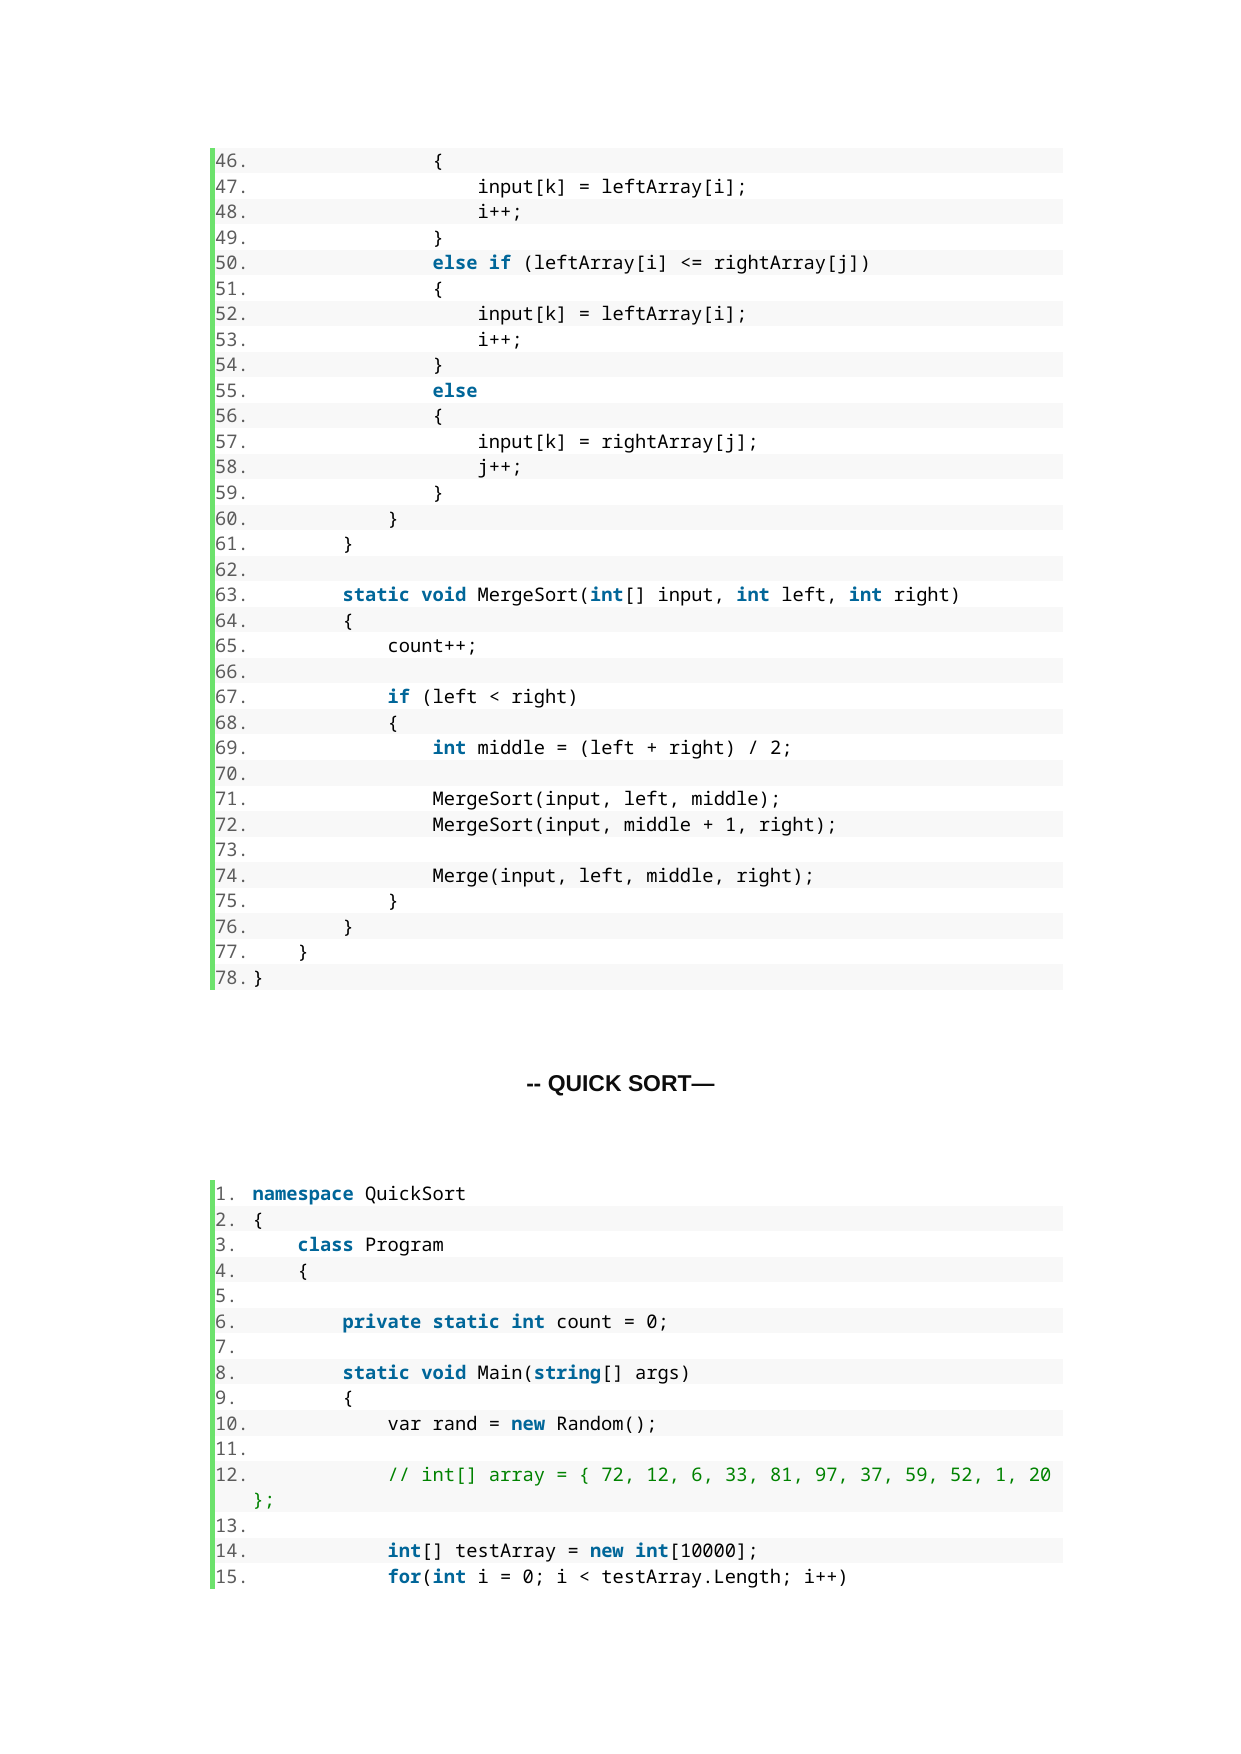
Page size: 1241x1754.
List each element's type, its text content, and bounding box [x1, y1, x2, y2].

list { [215, 1384, 1063, 1410]
list } [215, 888, 1063, 913]
list { [215, 607, 1063, 632]
list } [215, 913, 1063, 939]
list MergeSort(input, middle + 1, right); [215, 811, 1063, 837]
list } [215, 964, 1063, 990]
list private static int count = 0; [215, 1308, 1063, 1333]
list MergeSort(input, left, middle); [215, 786, 1063, 811]
list i++; [215, 199, 1063, 224]
list } [215, 479, 1063, 505]
list else if (leftArray[i] <= rightArray[j]) [215, 250, 1063, 275]
list { [215, 148, 1063, 173]
list { [215, 275, 1063, 301]
list input[k] = leftArray[i]; [215, 301, 1063, 326]
list j++; [215, 454, 1063, 479]
text -- QUICK SORT— [177, 1070, 1063, 1096]
list } [215, 224, 1063, 250]
list else [215, 377, 1063, 403]
list input[k] = leftArray[i]; [215, 173, 1063, 199]
list Merge(input, left, middle, right); [215, 862, 1063, 888]
list } [215, 530, 1063, 556]
list { [215, 1257, 1063, 1282]
list int[] testArray = new int[10000]; [215, 1538, 1063, 1563]
list { [215, 403, 1063, 428]
list i++; [215, 326, 1063, 352]
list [215, 1563, 1063, 1589]
list { [215, 1206, 1063, 1231]
list int middle = (left + right) / 2; [215, 734, 1063, 760]
list } [215, 939, 1063, 964]
list if (left < right) [215, 683, 1063, 709]
list // int[] array = { 72, 12, 6, 33, 81, 97, 37, 59, 52, 1, 20 }; [215, 1461, 1063, 1512]
list count++; [215, 632, 1063, 658]
list } [215, 352, 1063, 377]
list static void MergeSort(int[] input, int left, int right) [215, 581, 1063, 607]
list var rand = new Random(); [215, 1410, 1063, 1436]
list class Program [215, 1231, 1063, 1257]
list static void Main(string[] args) [215, 1359, 1063, 1384]
list } [215, 505, 1063, 530]
list input[k] = rightArray[j]; [215, 428, 1063, 454]
list { [215, 709, 1063, 734]
list namespace QuickSort [215, 1180, 1063, 1206]
